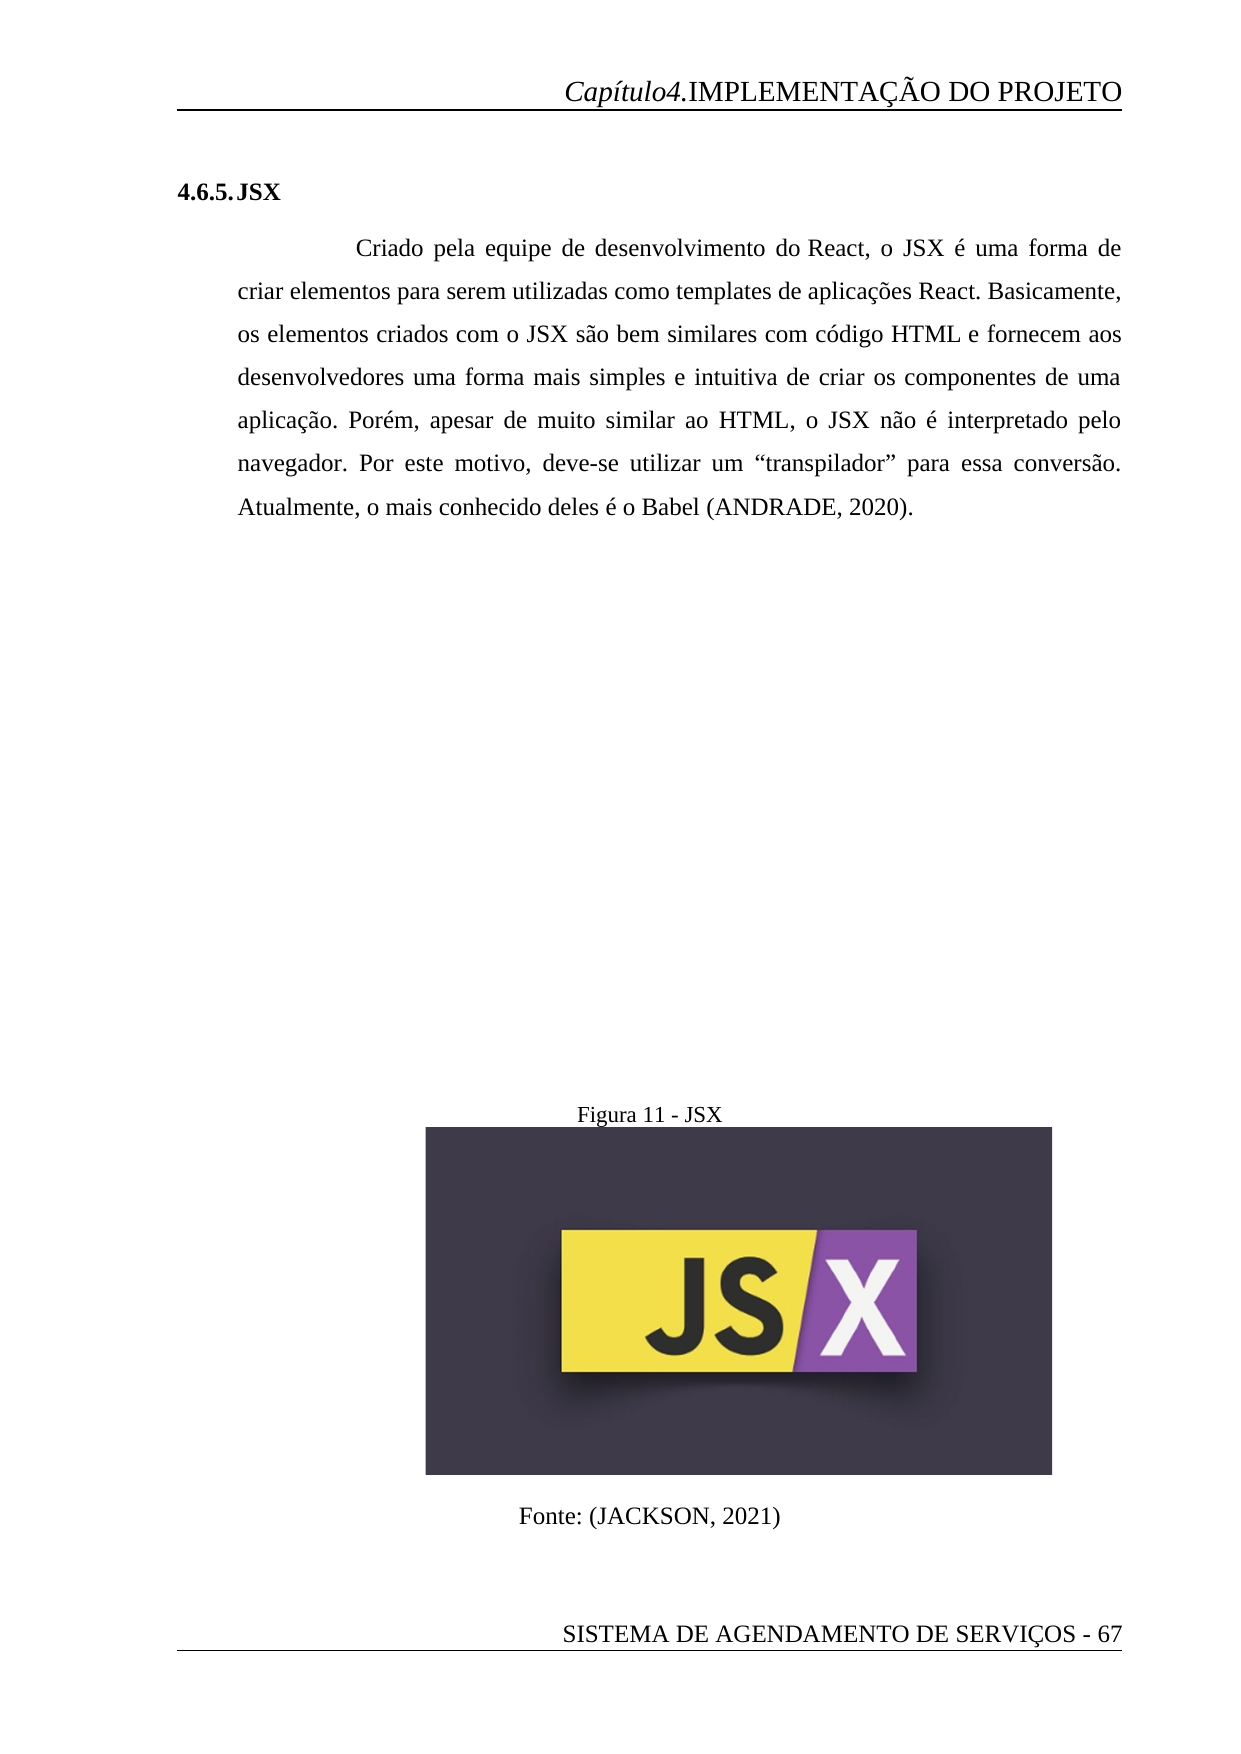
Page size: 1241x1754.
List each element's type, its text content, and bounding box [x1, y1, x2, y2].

text Criado pela equipe de desenvolvimento do React, o JSX é uma forma de criar elementos para serem utilizadas como templates de aplicações React. Basicamente, os elementos criados com o JSX são bem similares com código HTML e fornecem aos desenvolvedores uma forma mais simples e intuitiva de criar os componentes de uma aplicação. Porém, apesar de muito similar ao HTML, o JSX não é interpretado pelo navegador. Por este motivo, deve-se utilizar um “transpilador” para essa conversão. Atualmente, o mais conhecido deles é o Babel . [237, 233, 1122, 520]
picture [425, 1127, 1053, 1475]
text Fonte: [177, 1501, 1122, 1530]
subtitle JSX [177, 177, 1122, 206]
